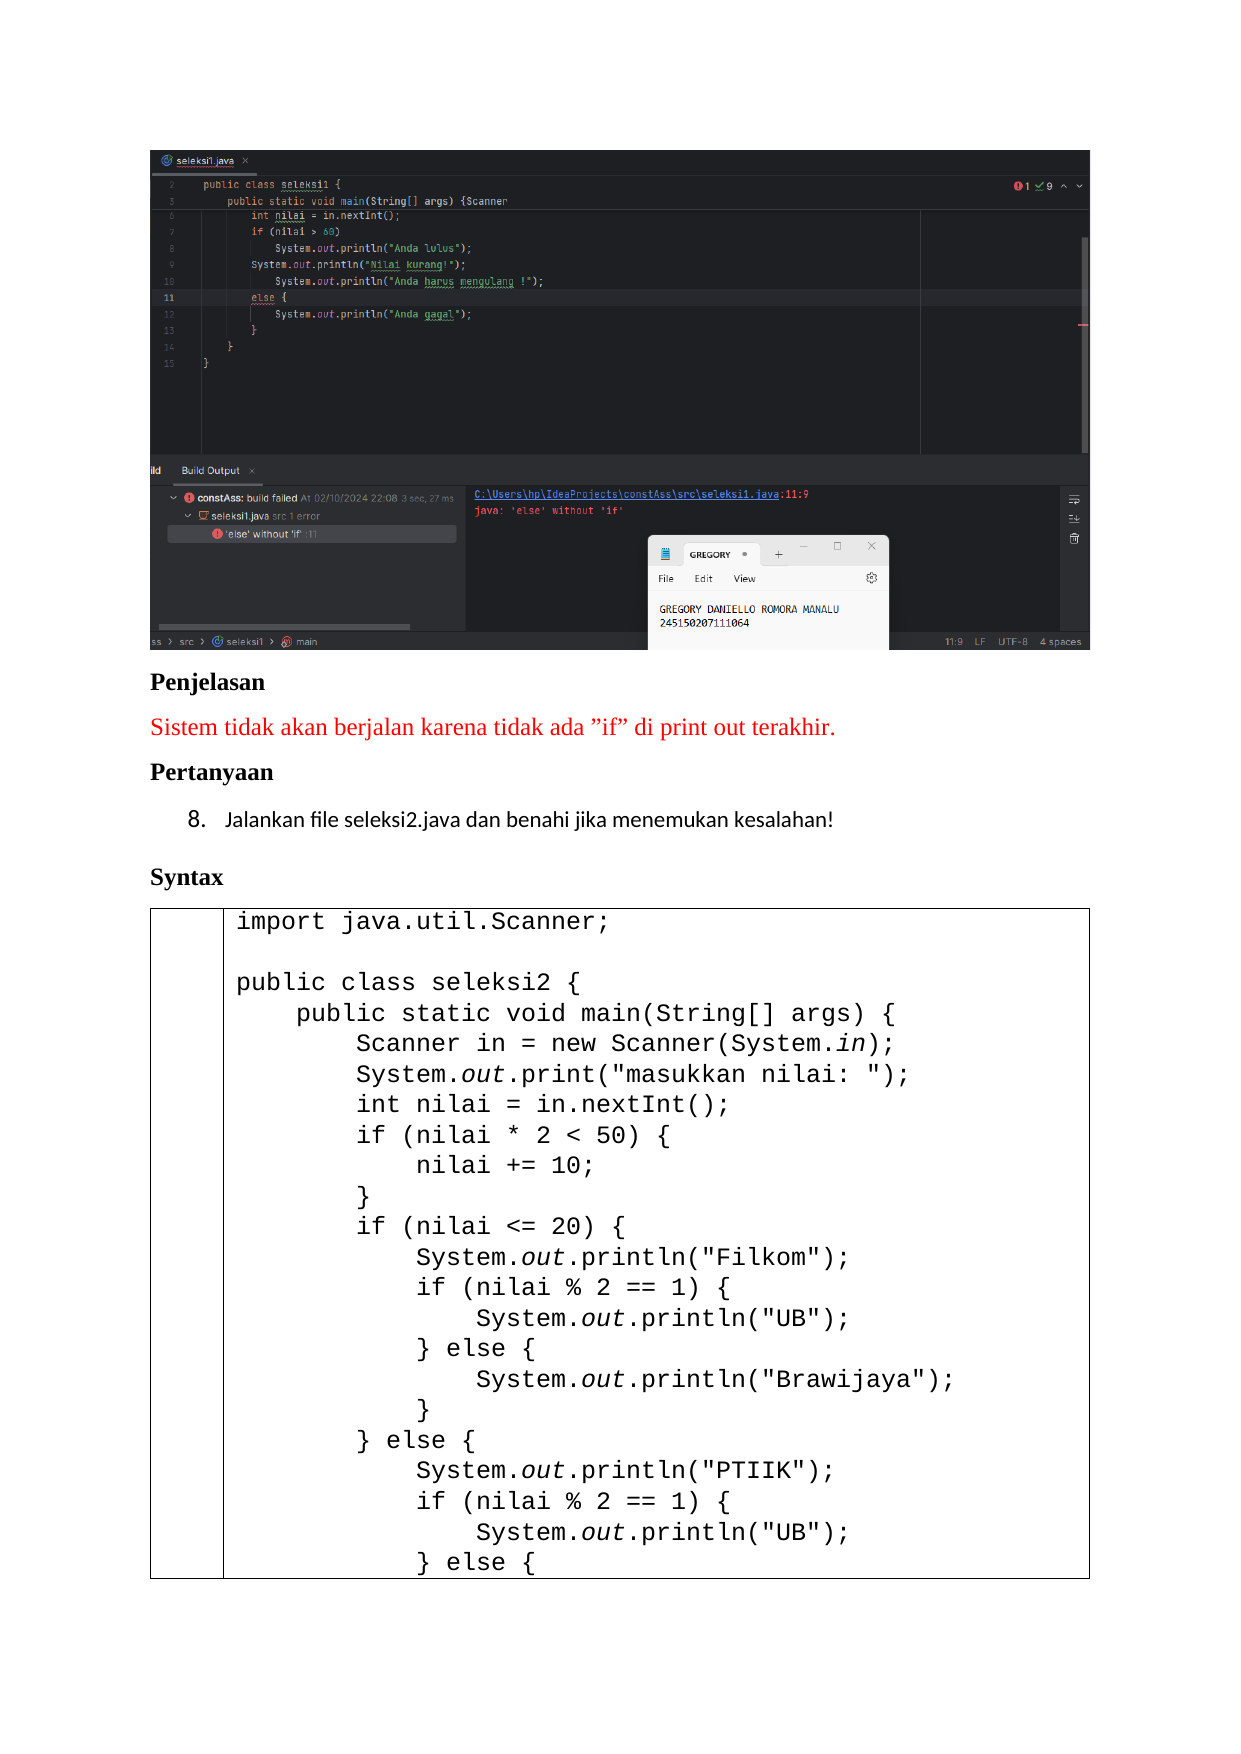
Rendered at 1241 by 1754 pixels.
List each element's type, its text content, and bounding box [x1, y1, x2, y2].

picture [150, 150, 1091, 650]
list Jalankan file seleksi2.java dan benahi jika menemukan kesalahan! [187, 803, 1090, 833]
text Sistem tidak akan berjalan karena tidak ada ”if” di print out terakhir. [150, 712, 1090, 741]
text Syntax [150, 862, 1090, 891]
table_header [224, 909, 1089, 1578]
text Pertanyaan [150, 757, 1090, 786]
table_header [151, 909, 223, 1578]
text Penjelasan [150, 667, 1090, 695]
